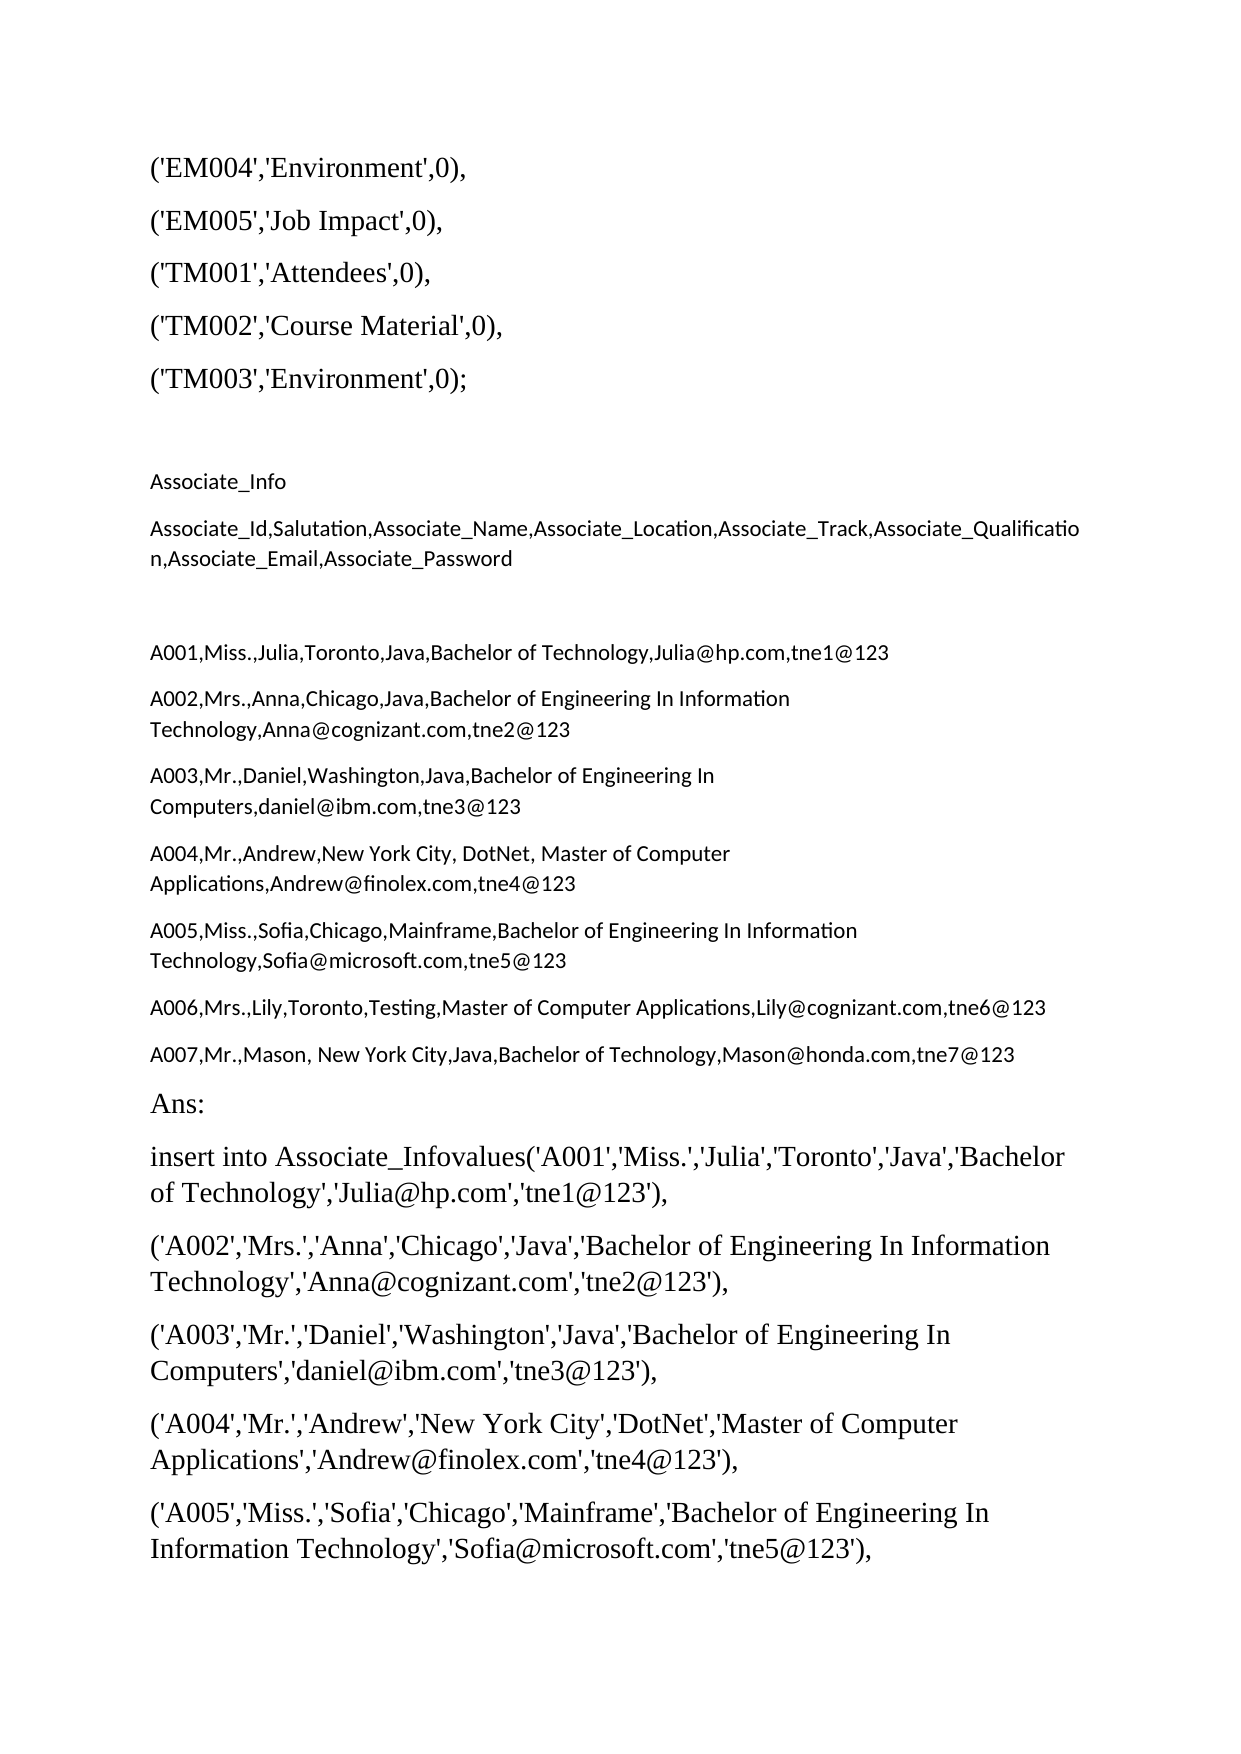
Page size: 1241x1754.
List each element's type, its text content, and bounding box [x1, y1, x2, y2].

text ('EM004','Environment',0), [150, 150, 1090, 183]
text ('A004','Mr.','Andrew','New York City','DotNet','Master of Computer Applications','Andrew@finolex.com','tne4@123'), [150, 1406, 1090, 1476]
text A007,Mr.,Mason, New York City,Java,Bachelor of Technology,Mason@honda.com,tne7@123 [150, 1040, 1090, 1068]
text A004,Mr.,Andrew,New York City, DotNet, Master of Computer Applications,Andrew@finolex.com,tne4@123 [150, 839, 1090, 897]
text ('A005','Miss.','Sofia','Chicago','Mainframe','Bachelor of Engineering In Information Technology','Sofia@microsoft.com','tne5@123'), [150, 1495, 1090, 1565]
text Associate_Info [150, 467, 1090, 495]
text ('EM005','Job Impact',0), [150, 203, 1090, 236]
text A006,Mrs.,Lily,Toronto,Testing,Master of Computer Applications,Lily@cognizant.com,tne6@123 [150, 993, 1090, 1021]
text insert into Associate_Infovalues('A001','Miss.','Julia','Toronto','Java','Bachelor of Technology','Julia@hp.com','tne1@123'), [150, 1139, 1090, 1209]
text ('TM001','Attendees',0), [150, 256, 1090, 289]
text Ans: [150, 1087, 1090, 1120]
text A001,Miss.,Julia,Toronto,Java,Bachelor of Technology,Julia@hp.com,tne1@123 [150, 638, 1090, 666]
text ('A003','Mr.','Daniel','Washington','Java','Bachelor of Engineering In Computers','daniel@ibm.com','tne3@123'), [150, 1317, 1090, 1387]
text ('TM002','Course Material',0), [150, 308, 1090, 342]
text Associate_Id,Salutation,Associate_Name,Associate_Location,Associate_Track,Associate_Qualification,Associate_Email,Associate_Password [150, 514, 1090, 572]
text A002,Mrs.,Anna,Chicago,Java,Bachelor of Engineering In Information Technology,Anna@cognizant.com,tne2@123 [150, 684, 1090, 743]
text A003,Mr.,Daniel,Washington,Java,Bachelor of Engineering In Computers,daniel@ibm.com,tne3@123 [150, 762, 1090, 820]
text A005,Miss.,Sofia,Chicago,Mainframe,Bachelor of Engineering In Information Technology,Sofia@microsoft.com,tne5@123 [150, 916, 1090, 974]
text ('TM003','Environment',0); [150, 361, 1090, 395]
text ('A002','Mrs.','Anna','Chicago','Java','Bachelor of Engineering In Information Technology','Anna@cognizant.com','tne2@123'), [150, 1228, 1090, 1298]
